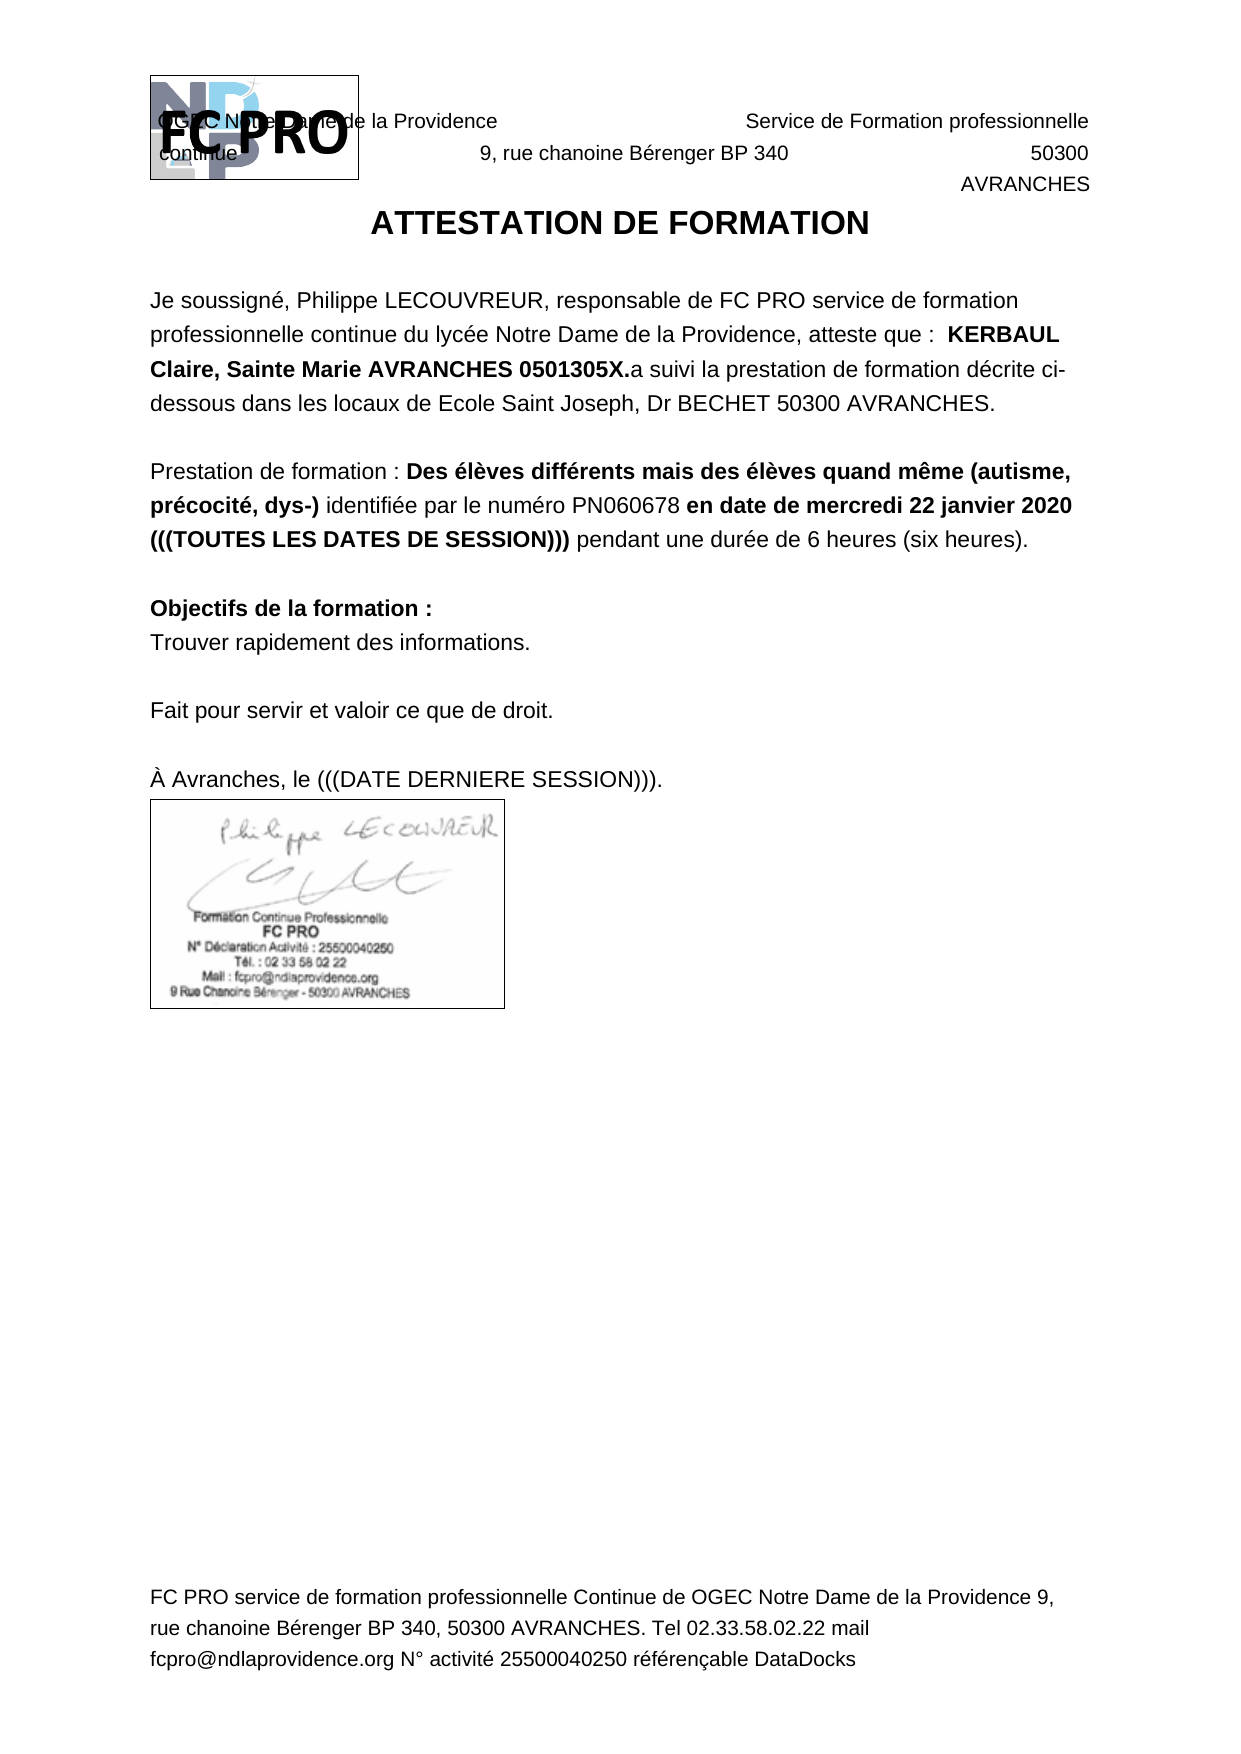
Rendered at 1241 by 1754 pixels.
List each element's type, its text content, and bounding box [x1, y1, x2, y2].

picture [151, 800, 504, 1008]
text Je soussigné, Philippe LECOUVREUR, responsable de FC PRO service de formation professionnelle continue du lycée Notre Dame de la Providence, atteste que : KERBAUL Claire, Sainte Marie AVRANCHES 0501305X.a suivi la prestation de formation décrite ci-dessous dans les locaux de Ecole Saint Joseph, Dr BECHET 50300 AVRANCHES.Prestation de formation : Des élèves différents mais des élèves quand même (autisme, précocité, dys-) identifiée par le numéro PN060678 en date de mercredi 22 janvier 2020 (((TOUTES LES DATES DE SESSION))) pendant une durée de 6 heures (six heures).Objectifs de la formation :Trouver rapidement des informations.Fait pour servir et valoir ce que de droit.À Avranches, le (((DATE DERNIERE SESSION))). [150, 253, 1090, 1008]
picture [151, 76, 358, 179]
text ATTESTATION DE FORMATION [150, 203, 1090, 242]
